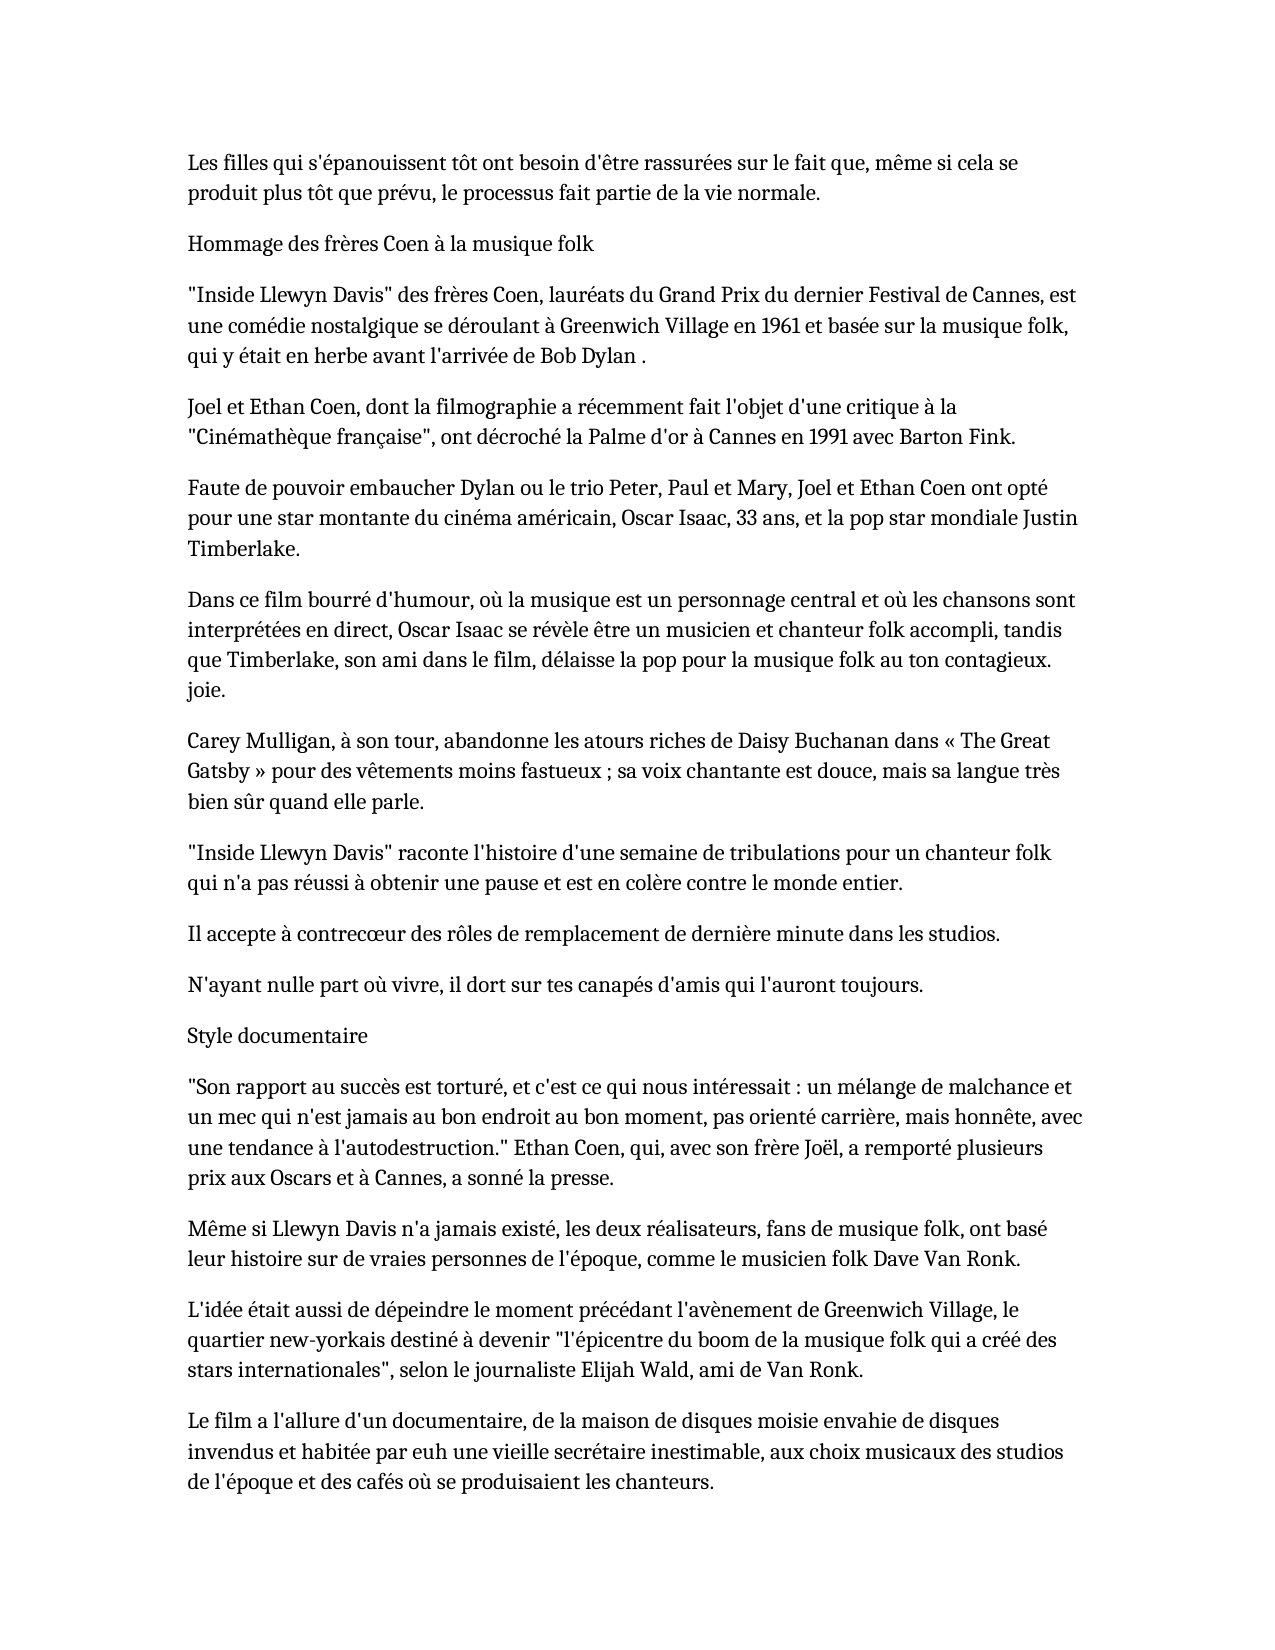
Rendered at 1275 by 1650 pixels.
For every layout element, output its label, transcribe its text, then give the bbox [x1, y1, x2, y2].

text Les filles qui s'épanouissent tôt ont besoin d'être rassurées sur le fait que, même si cela se produit plus tôt que prévu, le processus fait partie de la vie normale. [187, 150, 1087, 207]
text Même si Llewyn Davis n'a jamais existé, les deux réalisateurs, fans de musique folk, ont basé leur histoire sur de vraies personnes de l'époque, comme le musicien folk Dave Van Ronk. [187, 1216, 1087, 1272]
text Le film a l'allure d'un documentaire, de la maison de disques moisie envahie de disques invendus et habitée par euh une vieille secrétaire inestimable, aux choix musicaux des studios de l'époque et des cafés où se produisaient les chanteurs. [187, 1408, 1087, 1495]
text N'ayant nulle part où vivre, il dort sur tes canapés d'amis qui l'auront toujours. [187, 972, 1087, 998]
text Dans ce film bourré d'humour, où la musique est un personnage central et où les chansons sont interprétées en direct, Oscar Isaac se révèle être un musicien et chanteur folk accompli, tandis que Timberlake, son ami dans le film, délaisse la pop pour la musique folk au ton contagieux. joie. [187, 586, 1087, 703]
text L'idée était aussi de dépeindre le moment précédant l'avènement de Greenwich Village, le quartier new-yorkais destiné à devenir "l'épicentre du boom de la musique folk qui a créé des stars internationales", selon le journaliste Elijah Wald, ami de Van Ronk. [187, 1297, 1087, 1384]
text Style documentaire [187, 1023, 1087, 1049]
text Faute de pouvoir embaucher Dylan ou le trio Peter, Paul et Mary, Joel et Ethan Coen ont opté pour une star montante du cinéma américain, Oscar Isaac, 33 ans, et la pop star mondiale Justin Timberlake. [187, 475, 1087, 562]
text "Son rapport au succès est torturé, et c'est ce qui nous intéressait : un mélange de malchance et un mec qui n'est jamais au bon endroit au bon moment, pas orienté carrière, mais honnête, avec une tendance à l'autodestruction." Ethan Coen, qui, avec son frère Joël, a remporté plusieurs prix aux Oscars et à Cannes, a sonné la presse. [187, 1074, 1087, 1191]
text Hommage des frères Coen à la musique folk [187, 231, 1087, 258]
text Carey Mulligan, à son tour, abandonne les atours riches de Daisy Buchanan dans « The Great Gatsby » pour des vêtements moins fastueux ; sa voix chantante est douce, mais sa langue très bien sûr quand elle parle. [187, 728, 1087, 815]
text "Inside Llewyn Davis" des frères Coen, lauréats du Grand Prix du dernier Festival de Cannes, est une comédie nostalgique se déroulant à Greenwich Village en 1961 et basée sur la musique folk, qui y était en herbe avant l'arrivée de Bob Dylan . [187, 282, 1087, 369]
text "Inside Llewyn Davis" raconte l'histoire d'une semaine de tribulations pour un chanteur folk qui n'a pas réussi à obtenir une pause et est en colère contre le monde entier. [187, 839, 1087, 896]
text Joel et Ethan Coen, dont la filmographie a récemment fait l'objet d'une critique à la "Cinémathèque française", ont décroché la Palme d'or à Cannes en 1991 avec Barton Fink. [187, 394, 1087, 450]
text Il accepte à contrecœur des rôles de remplacement de dernière minute dans les studios. [187, 921, 1087, 947]
